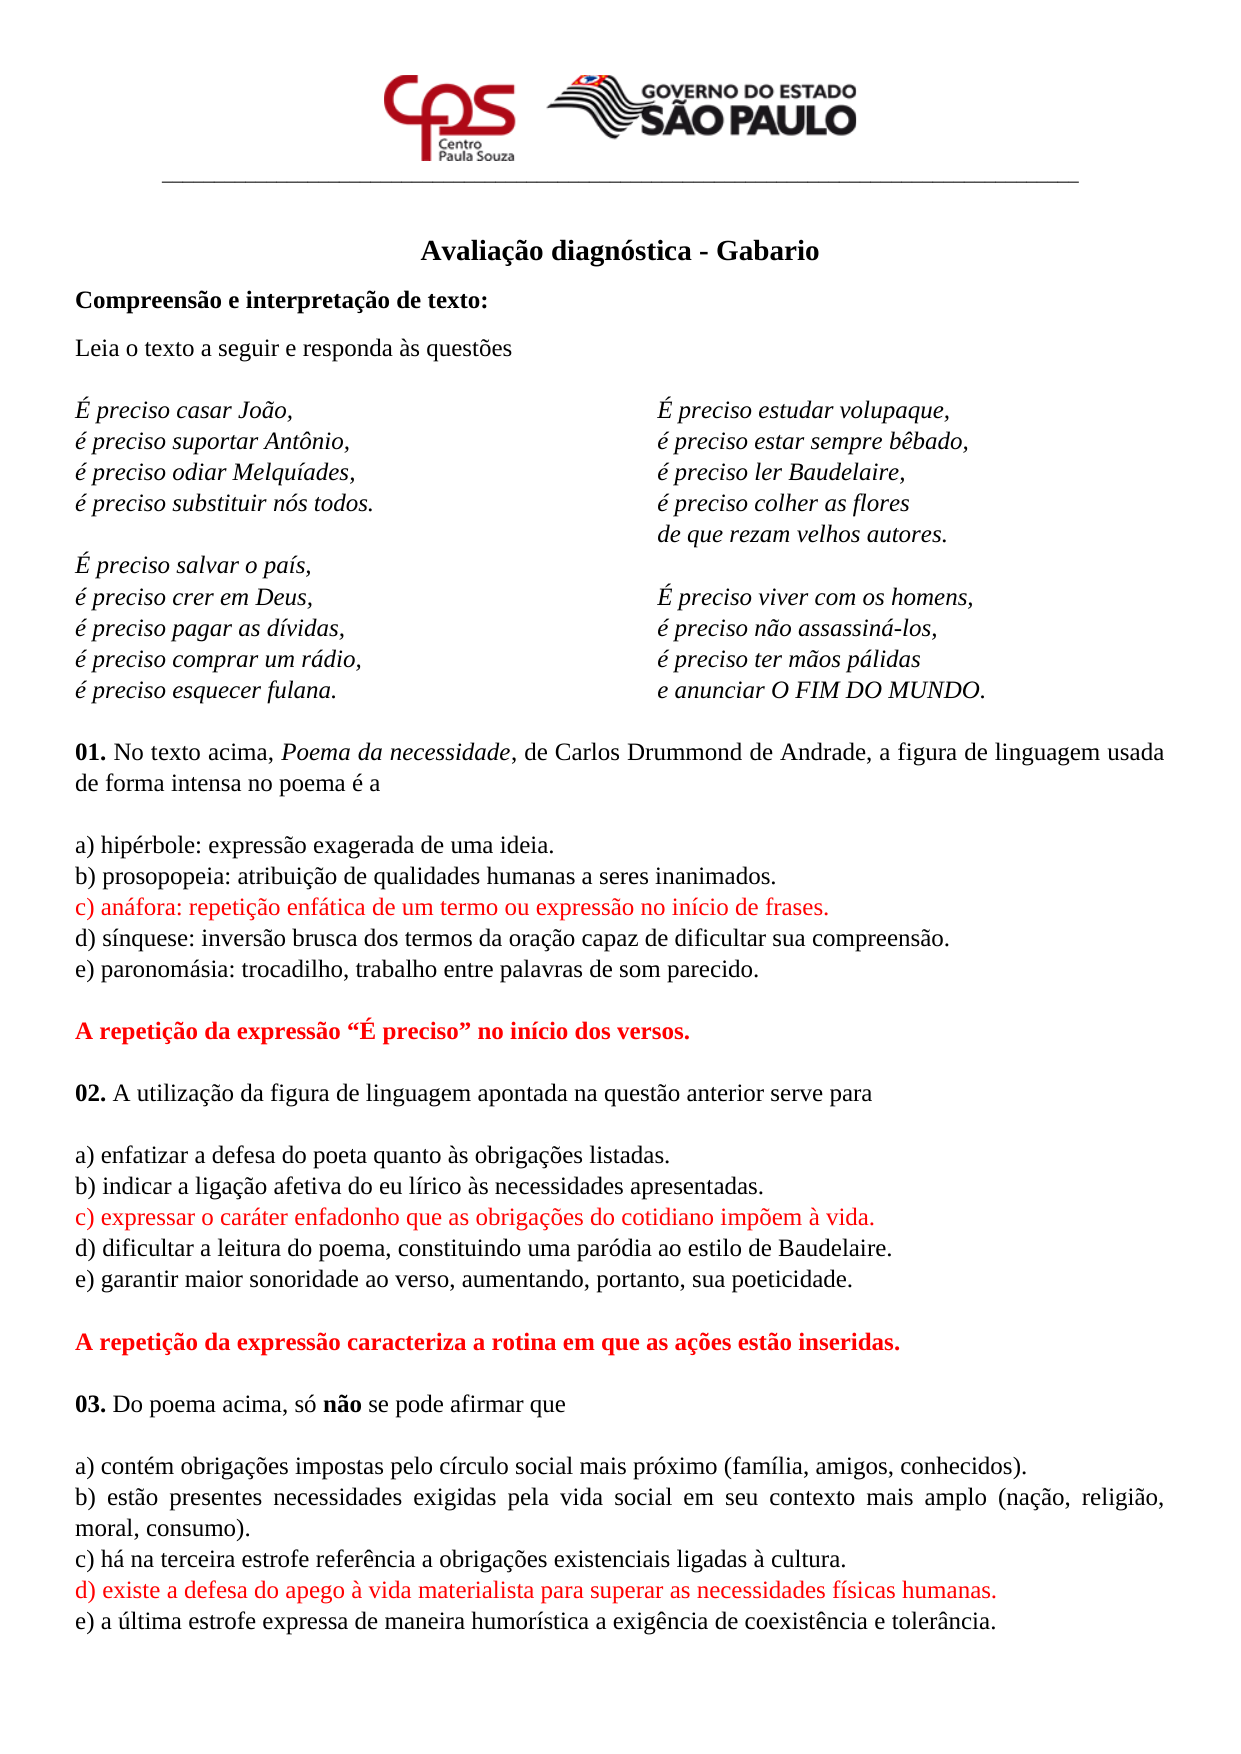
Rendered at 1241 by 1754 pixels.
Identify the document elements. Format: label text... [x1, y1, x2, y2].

text a) hipérbole: expressão exagerada de uma ideia. [75, 830, 1165, 859]
text e) a última estrofe expressa de maneira humorística a exigência de coexistência e tolerância. [75, 1606, 1165, 1635]
text 03. Do poema acima, só não se pode afirmar que [75, 1389, 1165, 1417]
text e) paronomásia: trocadilho, trabalho entre palavras de som parecido. [75, 954, 1165, 983]
text É preciso salvar o país, [75, 551, 583, 579]
text b) prosopopeia: atribuição de qualidades humanas a seres inanimados. [75, 861, 1165, 890]
text Avaliação diagnóstica - Gabario [75, 233, 1165, 266]
text é preciso não assassiná-los, [657, 613, 1165, 641]
text e anunciar O FIM DO MUNDO. [657, 675, 1165, 703]
text d) existe a defesa do apego à vida materialista para superar as necessidades físicas humanas. [75, 1575, 1165, 1604]
text Leia o texto a seguir e responda às questões [75, 333, 1165, 362]
text e) garantir maior sonoridade ao verso, aumentando, portanto, sua poeticidade. [75, 1264, 1165, 1293]
text É preciso estudar volupaque, [657, 395, 1165, 424]
text A repetição da expressão caracteriza a rotina em que as ações estão inseridas. [75, 1327, 1165, 1355]
text Compreensão e interpretação de texto: [75, 286, 1165, 314]
text a) contém obrigações impostas pelo círculo social mais próximo (família, amigos, conhecidos). [75, 1451, 1165, 1479]
text é preciso ter mãos pálidas [657, 644, 1165, 672]
text É preciso viver com os homens, [657, 582, 1165, 610]
text é preciso crer em Deus, [75, 582, 583, 610]
text é preciso suportar Antônio, [75, 426, 583, 455]
text c) há na terceira estrofe referência a obrigações existenciais ligadas à cultura. [75, 1544, 1165, 1573]
picture [384, 75, 857, 161]
text é preciso colher as flores [657, 488, 1165, 517]
text é preciso comprar um rádio, [75, 644, 583, 672]
text d) dificultar a leitura do poema, constituindo uma paródia ao estilo de Baudelaire. [75, 1233, 1165, 1262]
text é preciso estar sempre bêbado, [657, 426, 1165, 455]
text é preciso odiar Melquíades, [75, 457, 583, 486]
text A repetição da expressão “É preciso” no início dos versos. [75, 1016, 1165, 1045]
text é preciso ler Baudelaire, [657, 457, 1165, 486]
text a) enfatizar a defesa do poeta quanto às obrigações listadas. [75, 1140, 1165, 1169]
text c) anáfora: repetição enfática de um termo ou expressão no início de frases. [75, 892, 1165, 921]
text 01. No texto acima, Poema da necessidade, de Carlos Drummond de Andrade, a figura de linguagem usada de forma intensa no poema é a [75, 737, 1165, 797]
text É preciso casar João, [75, 395, 583, 424]
text b) estão presentes necessidades exigidas pela vida social em seu contexto mais amplo (nação, religião, moral, consumo). [75, 1482, 1165, 1542]
text é preciso esquecer fulana. [75, 675, 583, 703]
text de que rezam velhos autores. [657, 519, 1165, 548]
text b) indicar a ligação afetiva do eu lírico às necessidades apresentadas. [75, 1171, 1165, 1200]
text d) sínquese: inversão brusca dos termos da oração capaz de dificultar sua compreensão. [75, 923, 1165, 952]
text é preciso substituir nós todos. [75, 488, 583, 517]
text 02. A utilização da figura de linguagem apontada na questão anterior serve para [75, 1078, 1165, 1107]
text é preciso pagar as dívidas, [75, 613, 583, 641]
text c) expressar o caráter enfadonho que as obrigações do cotidiano impõem à vida. [75, 1202, 1165, 1231]
